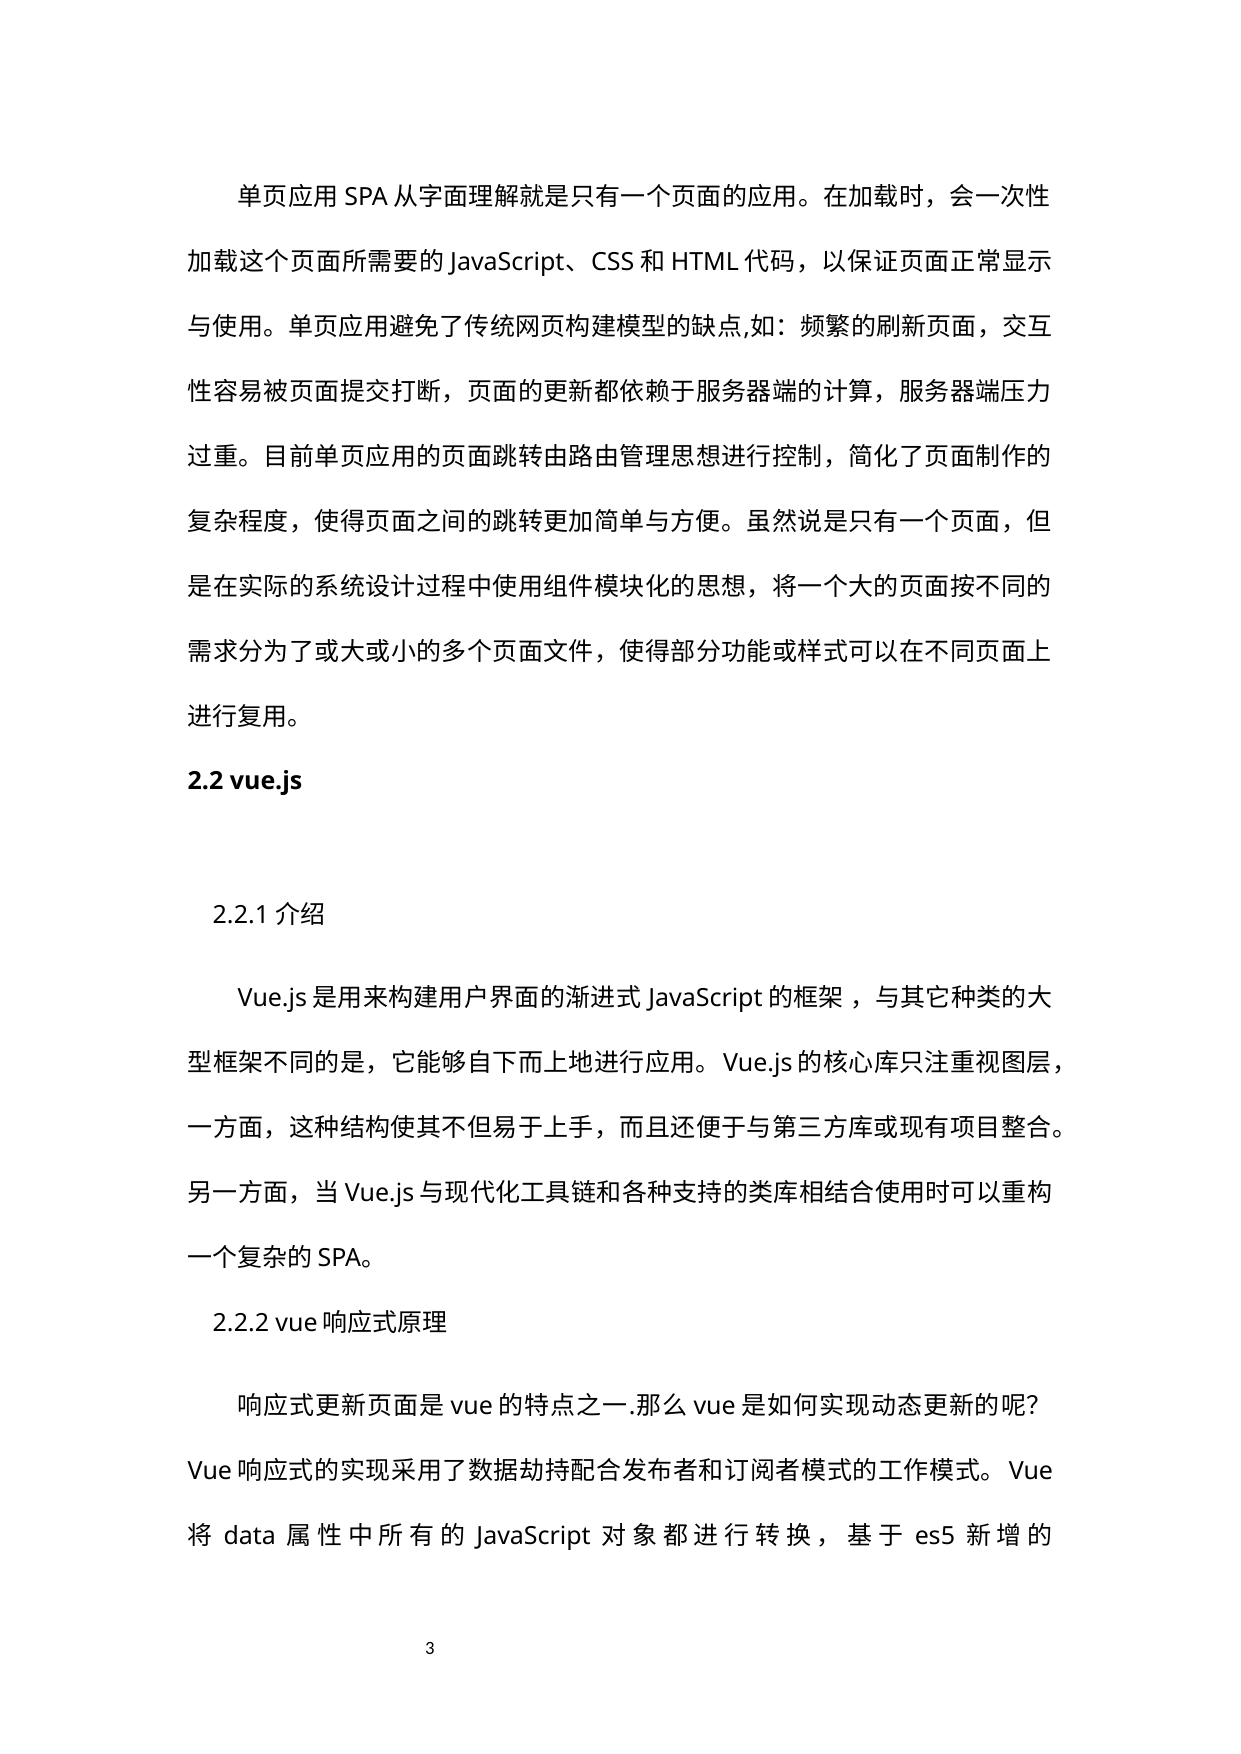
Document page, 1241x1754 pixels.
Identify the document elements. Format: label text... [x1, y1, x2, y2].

subtitle 2.2.1 介绍 [187, 880, 1053, 945]
subtitle 2.2 vue.js [187, 747, 1053, 812]
subtitle 2.2.2 vue响应式原理 [187, 1288, 1053, 1353]
text Vue.js是用来构建用户界面的渐进式 JavaScript的框架 ，与其它种类的大型框架不同的是，它能够自下而上地进行应用。Vue.js的核心库只注重视图层，一方面，这种结构使其不但易于上手，而且还便于与第三方库或现有项目整合。另一方面，当Vue.js与现代化工具链和各种支持的类库相结合使用时可以重构一个复杂的SPA。 [187, 963, 1053, 1288]
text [187, 1371, 1053, 1566]
text 单页应用SPA从字面理解就是只有一个页面的应用。在加载时，会一次性加载这个页面所需要的JavaScript、CSS和HTML代码，以保证页面正常显示与使用。单页应用避免了传统网页构建模型的缺点,如：频繁的刷新页面，交互性容易被页面提交打断，页面的更新都依赖于服务器端的计算，服务器端压力过重。目前单页应用的页面跳转由路由管理思想进行控制，简化了页面制作的复杂程度，使得页面之间的跳转更加简单与方便。虽然说是只有一个页面，但是在实际的系统设计过程中使用组件模块化的思想，将一个大的页面按不同的需求分为了或大或小的多个页面文件，使得部分功能或样式可以在不同页面上进行复用。 [187, 162, 1053, 747]
